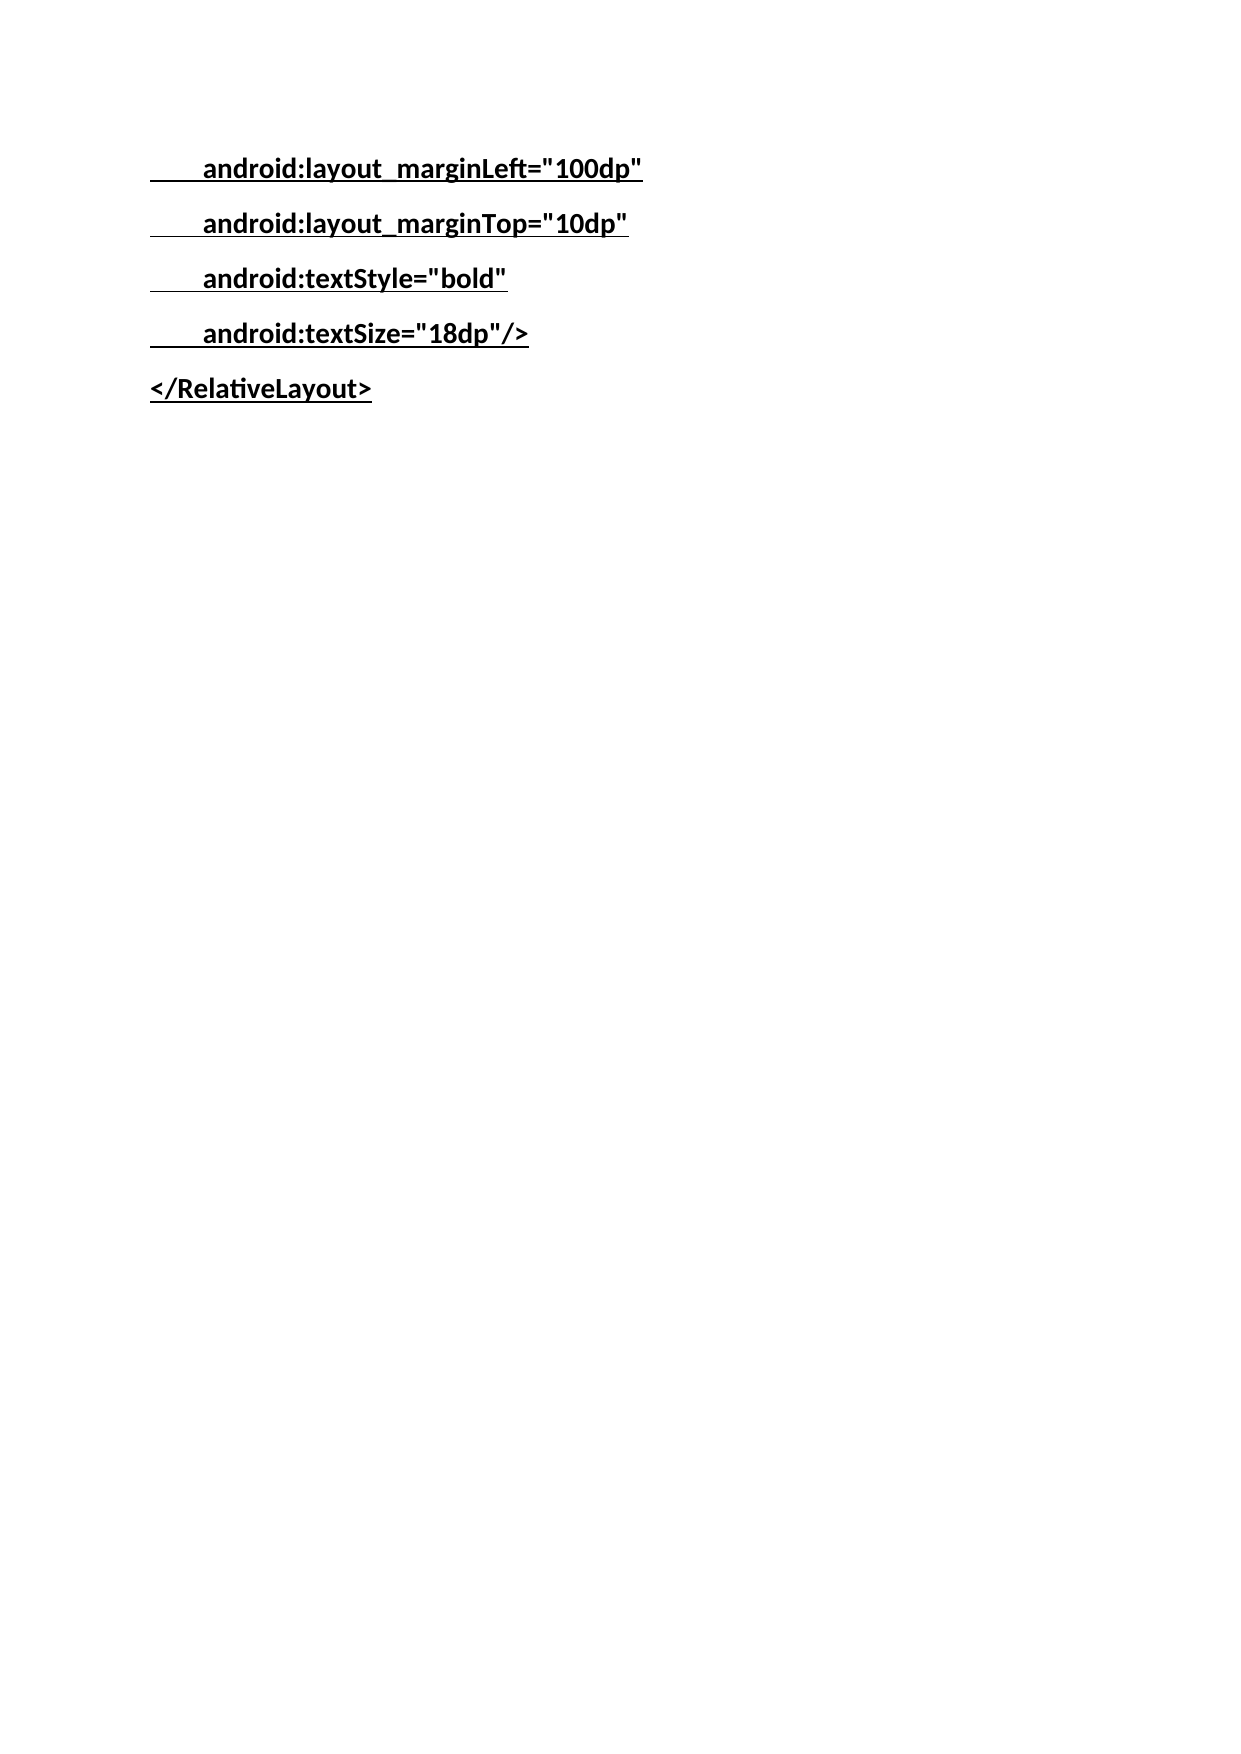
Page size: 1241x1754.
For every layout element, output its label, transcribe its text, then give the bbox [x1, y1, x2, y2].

text android:layout_marginTop="10dp" [150, 205, 1090, 241]
text </RelativeLayout> [150, 370, 1090, 406]
text android:textSize="18dp"/> [150, 315, 1090, 351]
text android:textStyle="bold" [150, 260, 1090, 296]
text android:layout_marginLeft="100dp" [150, 150, 1090, 186]
